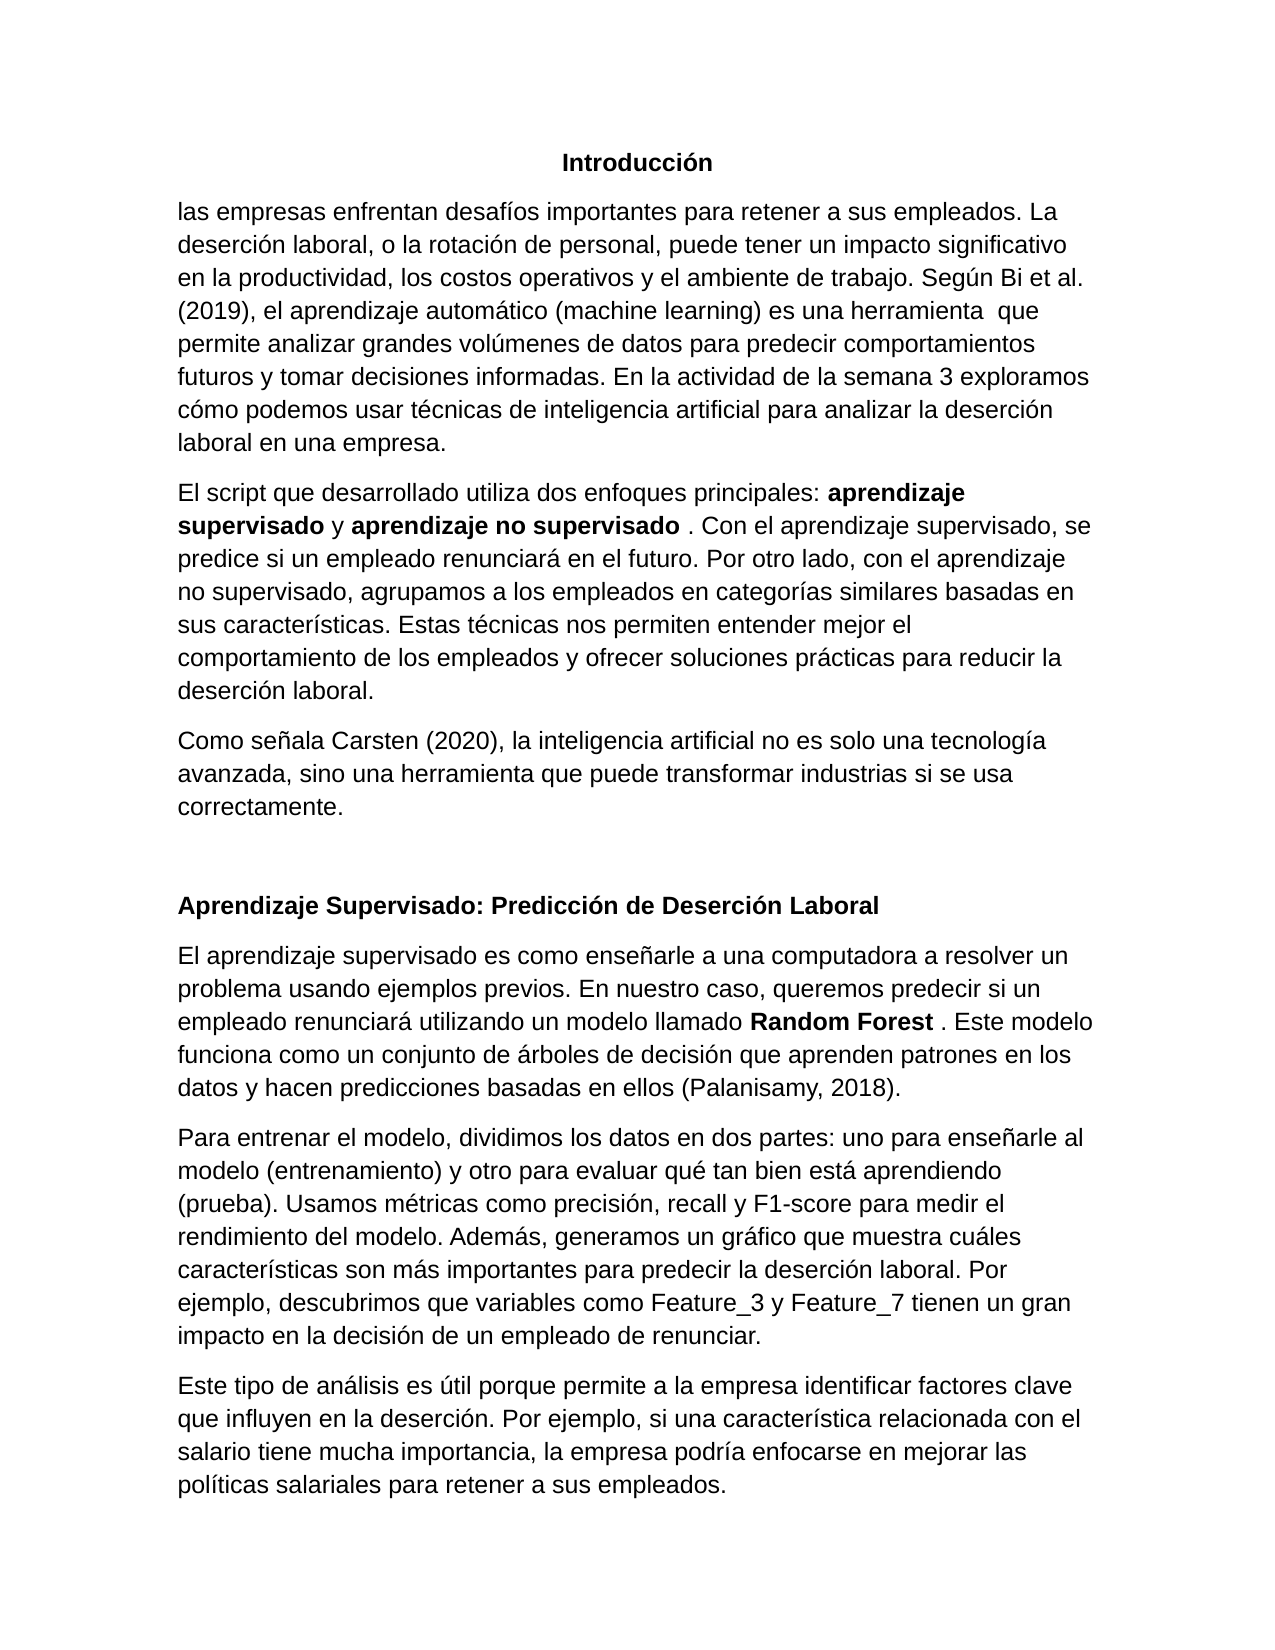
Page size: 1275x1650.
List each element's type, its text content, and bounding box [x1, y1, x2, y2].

text Para entrenar el modelo, dividimos los datos en dos partes: uno para enseñarle al modelo (entrenamiento) y otro para evaluar qué tan bien está aprendiendo (prueba). Usamos métricas como precisión, recall y F1-score para medir el rendimiento del modelo. Además, generamos un gráfico que muestra cuáles características son más importantes para predecir la deserción laboral. Por ejemplo, descubrimos que variables como Feature_3 y Feature_7 tienen un gran impacto en la decisión de un empleado de renunciar. [177, 1123, 1098, 1350]
text El script que desarrollado utiliza dos enfoques principales: aprendizaje supervisado y aprendizaje no supervisado . Con el aprendizaje supervisado, se predice si un empleado renunciará en el futuro. Por otro lado, con el aprendizaje no supervisado, agrupamos a los empleados en categorías similares basadas en sus características. Estas técnicas nos permiten entender mejor el comportamiento de los empleados y ofrecer soluciones prácticas para reducir la deserción laboral. [177, 478, 1098, 705]
text Este tipo de análisis es útil porque permite a la empresa identificar factores clave que influyen en la deserción. Por ejemplo, si una característica relacionada con el salario tiene mucha importancia, la empresa podría enfocarse en mejorar las políticas salariales para retener a sus empleados. [177, 1371, 1098, 1498]
text Aprendizaje Supervisado: Predicción de Deserción Laboral [177, 891, 1098, 920]
text Introducción [177, 148, 1098, 176]
text las empresas enfrentan desafíos importantes para retener a sus empleados. La deserción laboral, o la rotación de personal, puede tener un impacto significativo en la productividad, los costos operativos y el ambiente de trabajo. Según Bi et al. (2019), el aprendizaje automático (machine learning) es una herramienta que permite analizar grandes volúmenes de datos para predecir comportamientos futuros y tomar decisiones informadas. En la actividad de la semana 3 exploramos cómo podemos usar técnicas de inteligencia artificial para analizar la deserción laboral en una empresa. [177, 197, 1098, 457]
text El aprendizaje supervisado es como enseñarle a una computadora a resolver un problema usando ejemplos previos. En nuestro caso, queremos predecir si un empleado renunciará utilizando un modelo llamado Random Forest . Este modelo funciona como un conjunto de árboles de decisión que aprenden patrones en los datos y hacen predicciones basadas en ellos (Palanisamy, 2018). [177, 941, 1098, 1102]
text Como señala Carsten (2020), la inteligencia artificial no es solo una tecnología avanzada, sino una herramienta que puede transformar industrias si se usa correctamente. [177, 726, 1098, 821]
